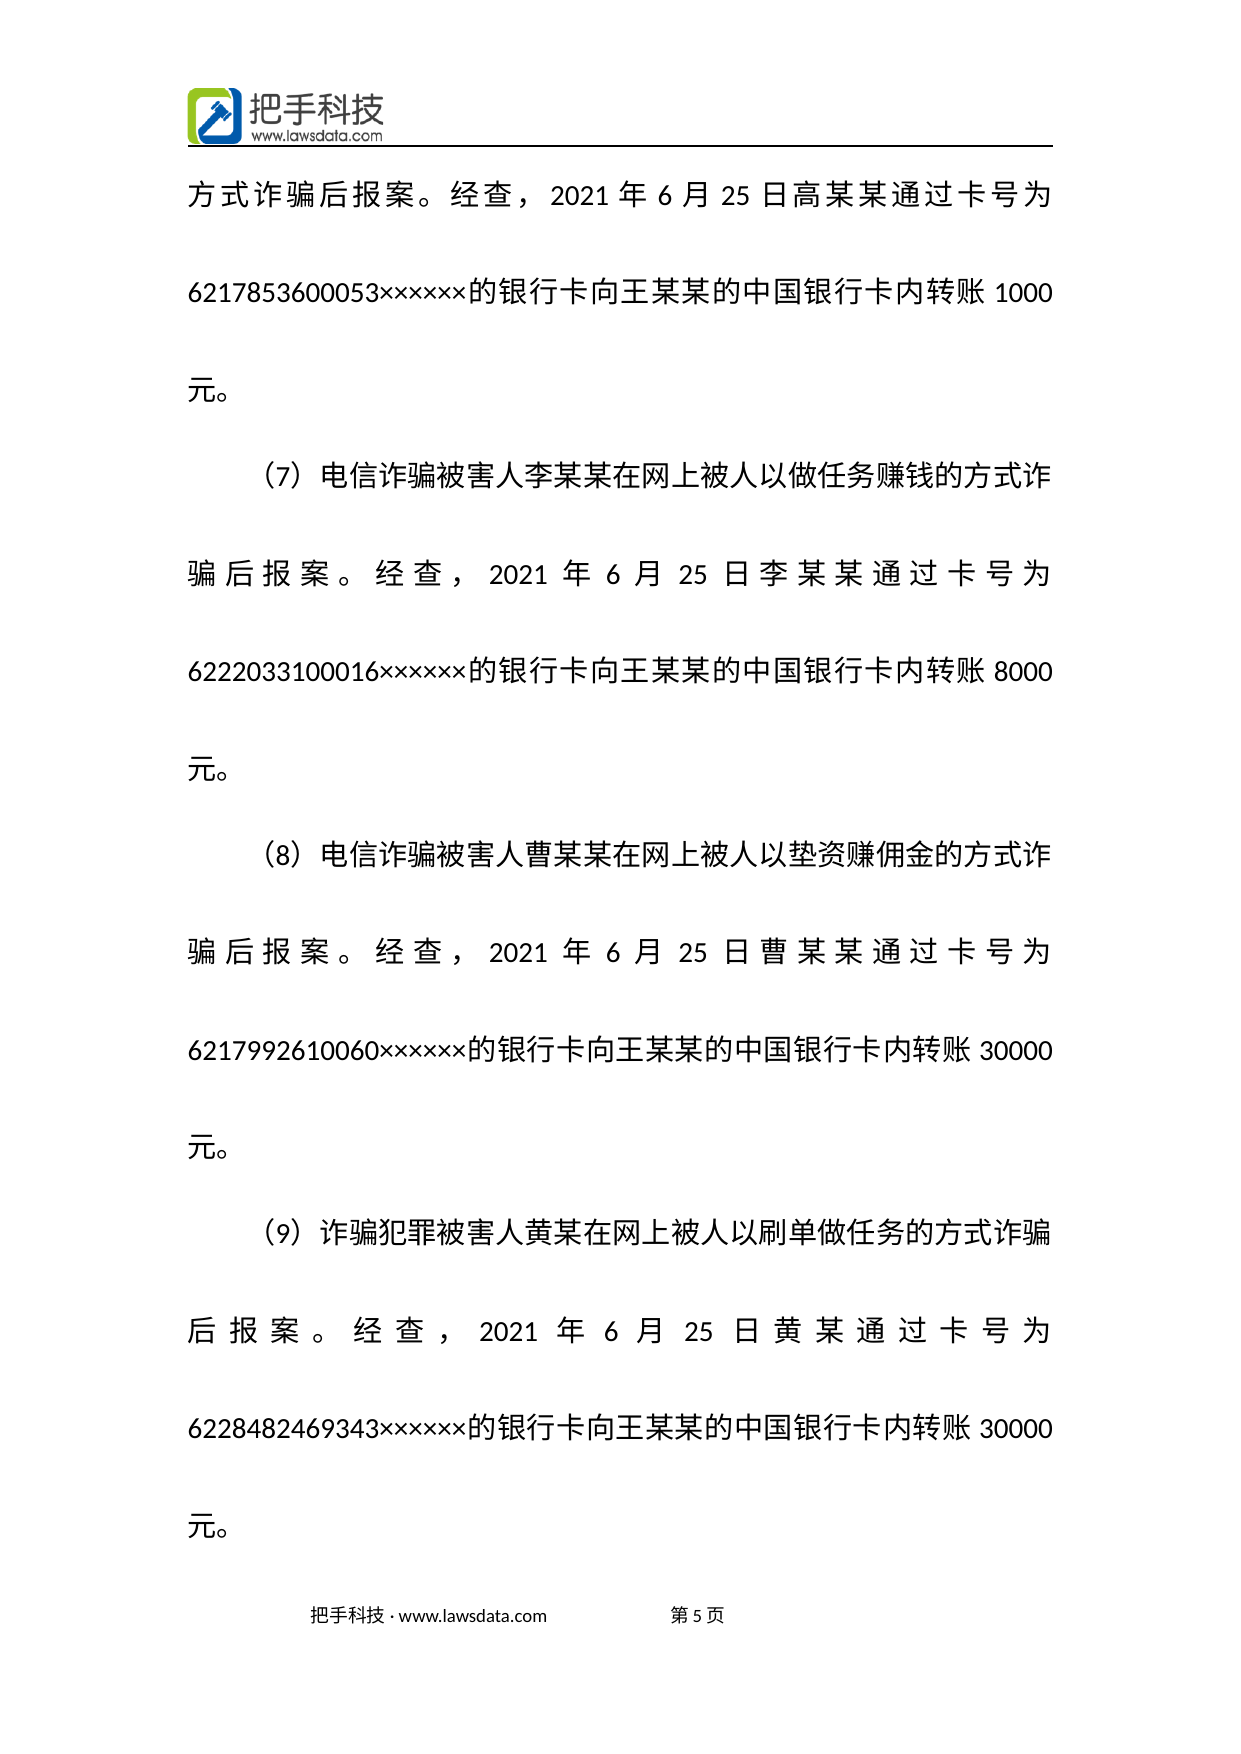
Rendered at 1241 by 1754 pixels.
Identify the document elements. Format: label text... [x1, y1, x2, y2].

text （7）电信诈骗被害人李某某在网上被人以做任务赚钱的方式诈骗后报案。经查，2021年6月25日李某某通过卡号为6222033100016××××××的银行卡向王某某的中国银行卡内转账8000元。 [187, 441, 1053, 799]
text （8）电信诈骗被害人曹某某在网上被人以垫资赚佣金的方式诈骗后报案。经查，2021年6月25日曹某某通过卡号为6217992610060××××××的银行卡向王某某的中国银行卡内转账30000元。 [187, 820, 1053, 1177]
text （9）诈骗犯罪被害人黄某在网上被人以刷单做任务的方式诈骗后报案。经查，2021年6月25日黄某通过卡号为6228482469343××××××的银行卡向王某某的中国银行卡内转账30000元。 [187, 1199, 1053, 1556]
text （6）电信诈骗被害人高某某在家中上网时被人以刷单做任务的方式诈骗后报案。经查，2021年6月25日高某某通过卡号为6217853600053××××××的银行卡向王某某的中国银行卡内转账1000元。 [187, 160, 1053, 420]
picture [187, 88, 384, 144]
